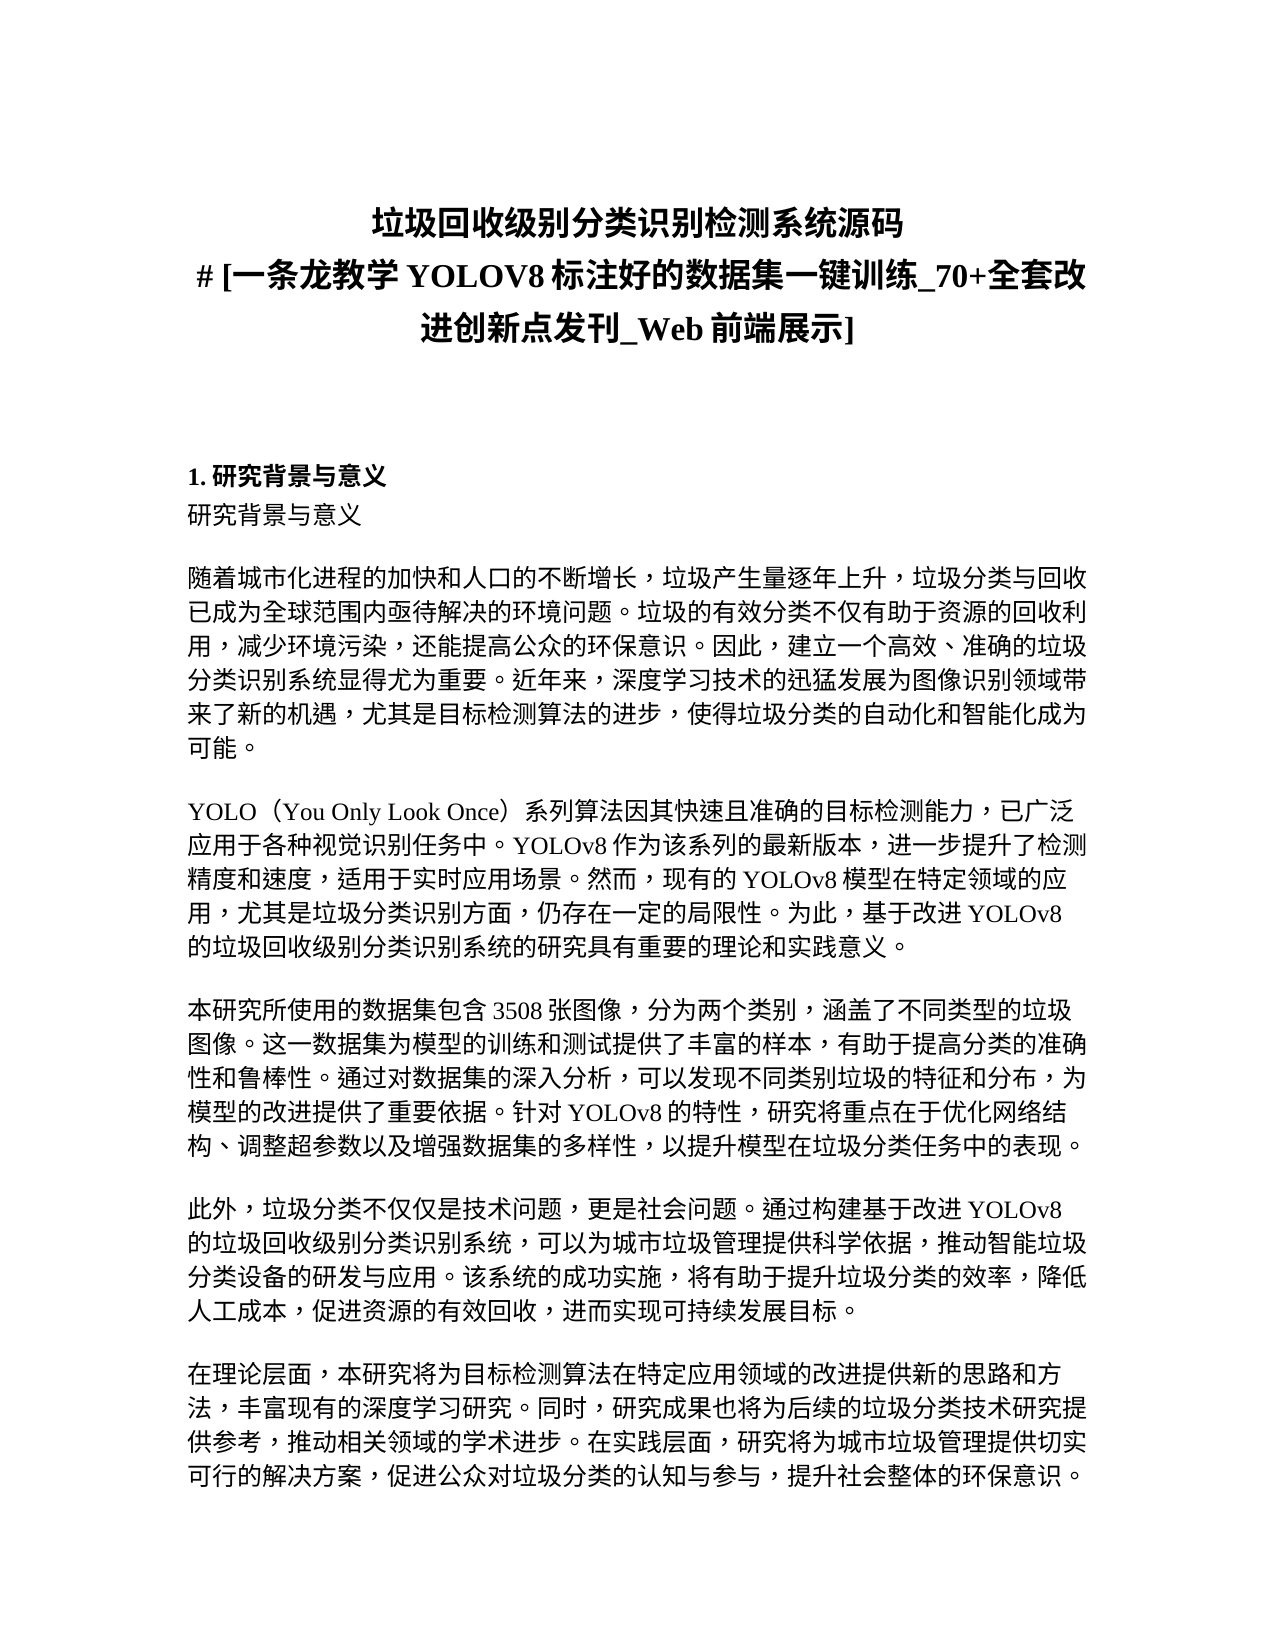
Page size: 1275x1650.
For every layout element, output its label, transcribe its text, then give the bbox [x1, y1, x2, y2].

subtitle 垃圾回收级别分类识别检测系统源码 # [一条龙教学YOLOV8标注好的数据集一键训练_70+全套改进创新点发刊_Web前端展示] [187, 200, 1087, 350]
subtitle 1. 研究背景与意义 [187, 459, 1087, 493]
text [187, 498, 1087, 1493]
